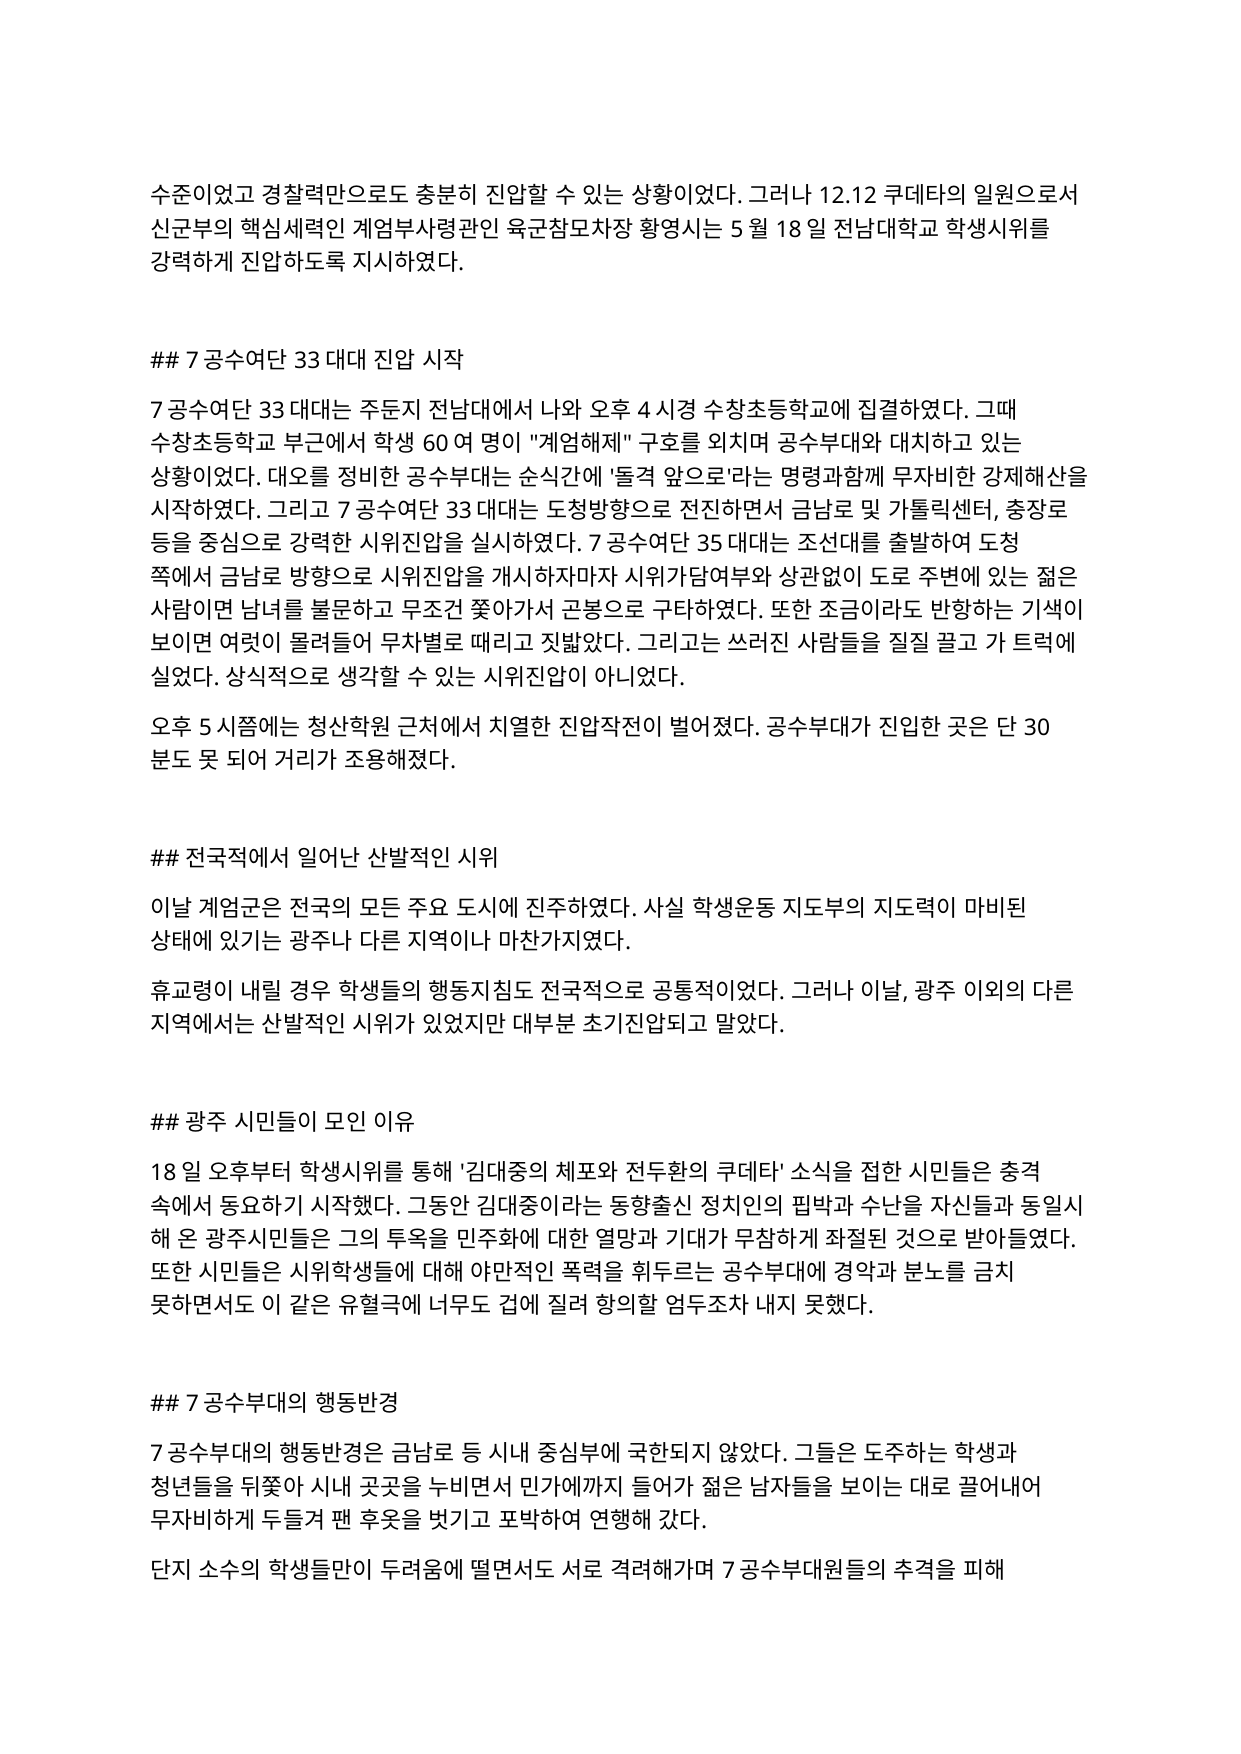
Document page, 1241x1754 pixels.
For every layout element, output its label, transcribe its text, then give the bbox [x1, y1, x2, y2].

text ## 전국적에서 일어난 산발적인 시위 [150, 839, 1090, 873]
text 휴교령이 내릴 경우 학생들의 행동지침도 전국적으로 공통적이었다. 그러나 이날, 광주 이외의 다른 지역에서는 산발적인 시위가 있었지만 대부분 초기진압되고 말았다. [150, 973, 1090, 1039]
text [150, 1552, 1090, 1585]
text 이날 계엄군은 전국의 모든 주요 도시에 진주하였다. 사실 학생운동 지도부의 지도력이 마비된 상태에 있기는 광주나 다른 지역이나 마찬가지였다. [150, 889, 1090, 956]
text ## 7공수부대의 행동반경 [150, 1385, 1090, 1419]
text 오후 5시쯤에는 청산학원 근처에서 치열한 진압작전이 벌어졌다. 공수부대가 진입한 곳은 단 30분도 못 되어 거리가 조용해졌다. [150, 708, 1090, 775]
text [150, 177, 1090, 277]
text 7공수여단 33대대는 주둔지 전남대에서 나와 오후 4시경 수창초등학교에 집결하였다. 그때 수창초등학교 부근에서 학생 60여 명이 "계엄해제" 구호를 외치며 공수부대와 대치하고 있는 상황이었다. 대오를 정비한 공수부대는 순식간에 '돌격 앞으로'라는 명령과함께 무자비한 강제해산을 시작하였다. 그리고 7공수여단 33대대는 도청방향으로 전진하면서 금남로 및 가톨릭센터, 충장로 등을 중심으로 강력한 시위진압을 실시하였다. 7공수여단 35대대는 조선대를 출발하여 도청 쪽에서 금남로 방향으로 시위진압을 개시하자마자 시위가담여부와 상관없이 도로 주변에 있는 젊은 사람이면 남녀를 불문하고 무조건 쫓아가서 곤봉으로 구타하였다. 또한 조금이라도 반항하는 기색이 보이면 여럿이 몰려들어 무차별로 때리고 짓밟았다. 그리고는 쓰러진 사람들을 질질 끌고 가 트럭에 실었다. 상식적으로 생각할 수 있는 시위진압이 아니었다. [150, 392, 1090, 692]
text 18일 오후부터 학생시위를 통해 '김대중의 체포와 전두환의 쿠데타' 소식을 접한 시민들은 충격 속에서 동요하기 시작했다. 그동안 김대중이라는 동향출신 정치인의 핍박과 수난을 자신들과 동일시 해 온 광주시민들은 그의 투옥을 민주화에 대한 열망과 기대가 무참하게 좌절된 것으로 받아들였다. 또한 시민들은 시위학생들에 대해 야만적인 폭력을 휘두르는 공수부대에 경악과 분노를 금치 못하면서도 이 같은 유혈극에 너무도 겁에 질려 항의할 엄두조차 내지 못했다. [150, 1154, 1090, 1321]
text ## 광주 시민들이 모인 이유 [150, 1104, 1090, 1137]
text 7공수부대의 행동반경은 금남로 등 시내 중심부에 국한되지 않았다. 그들은 도주하는 학생과 청년들을 뒤쫓아 시내 곳곳을 누비면서 민가에까지 들어가 젊은 남자들을 보이는 대로 끌어내어 무자비하게 두들겨 팬 후옷을 벗기고 포박하여 연행해 갔다. [150, 1435, 1090, 1535]
text ## 7공수여단 33대대 진압 시작 [150, 342, 1090, 375]
